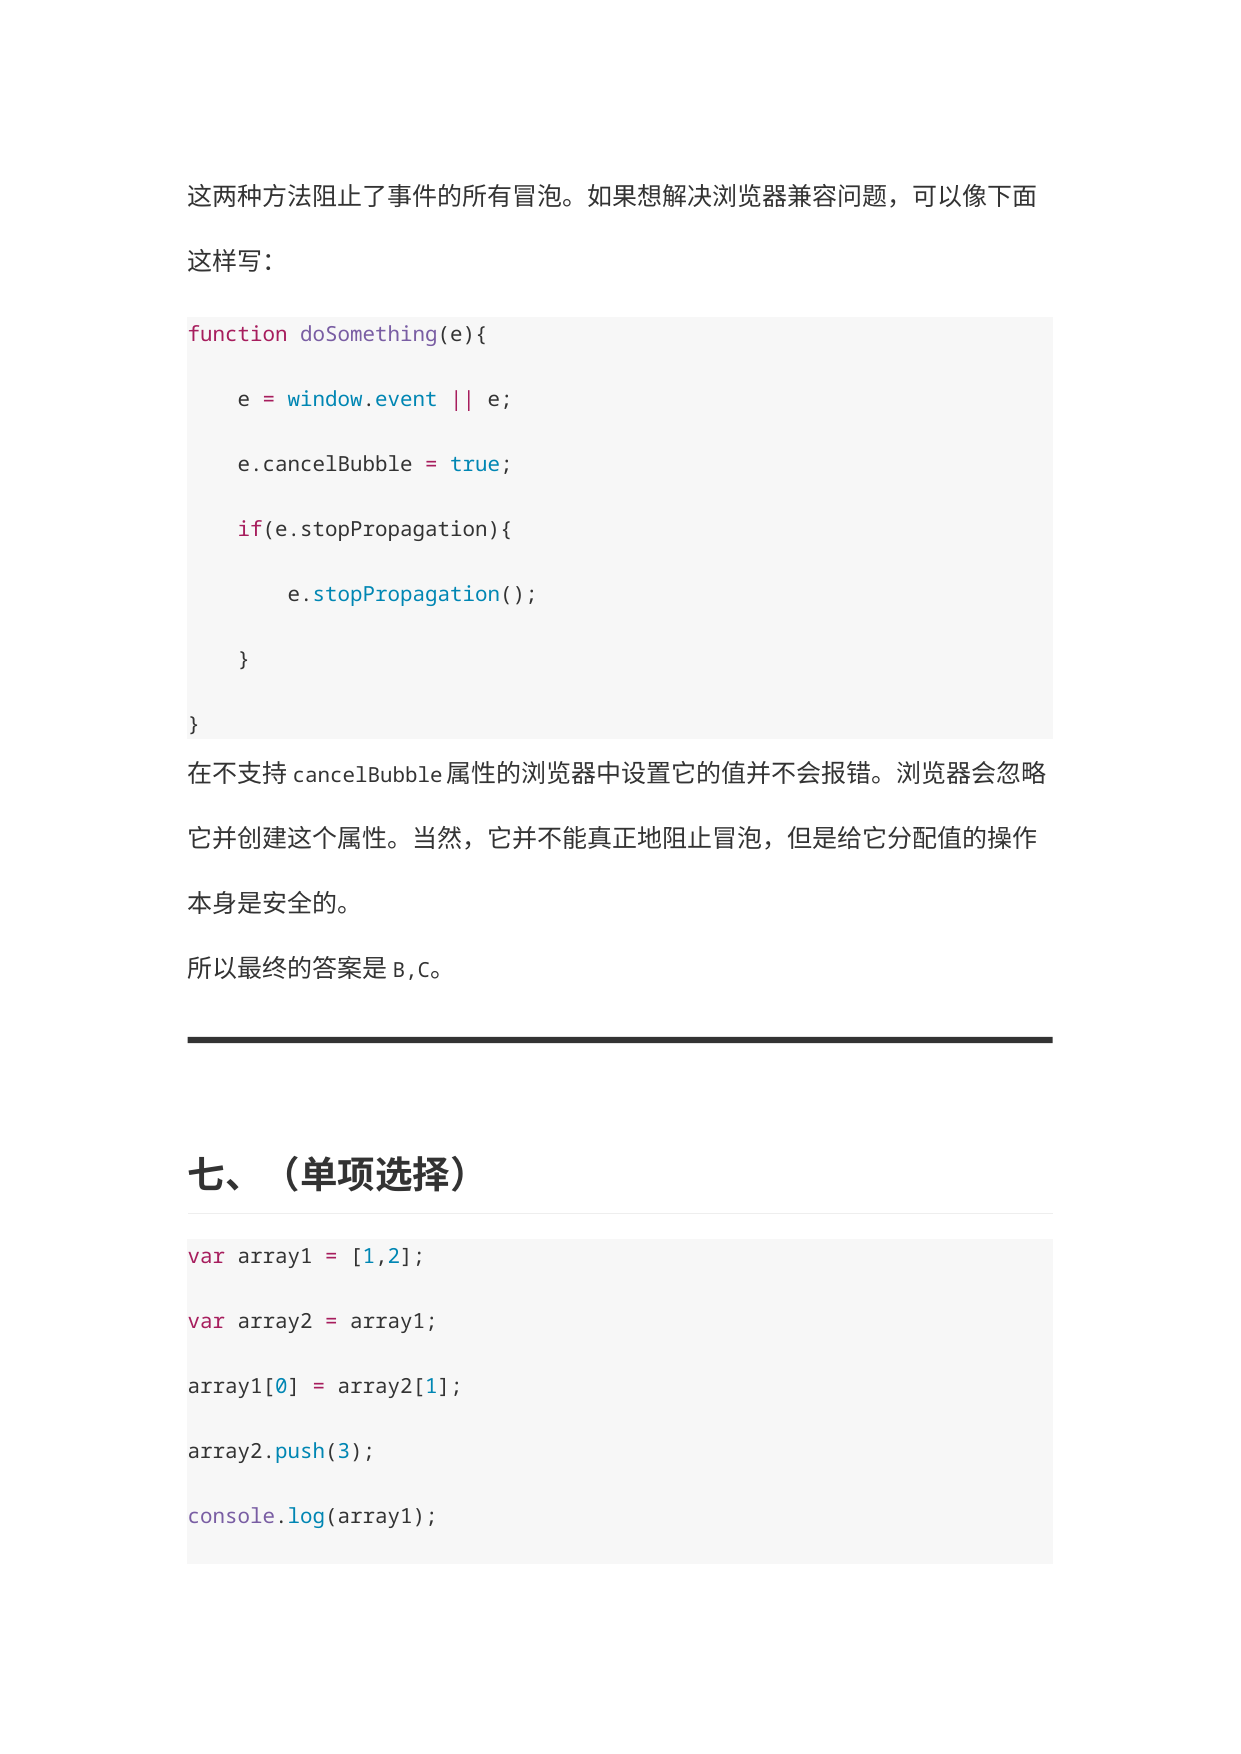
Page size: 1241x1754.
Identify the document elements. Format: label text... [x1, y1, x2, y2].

text } [187, 707, 1053, 739]
text console.log(array1); [187, 1499, 1053, 1532]
text e.stopPropagation(); [187, 577, 1053, 609]
text 这两种方法阻止了事件的所有冒泡。如果想解决浏览器兼容问题，可以像下面这样写： [187, 162, 1053, 292]
text e = window.event || e; [187, 382, 1053, 414]
text var array1 = [1,2]; [187, 1239, 1053, 1272]
text 所以最终的答案是B,C。 [187, 934, 1053, 999]
subtitle 七、（单项选择） [187, 1139, 1053, 1214]
text 在不支持cancelBubble属性的浏览器中设置它的值并不会报错。浏览器会忽略它并创建这个属性。当然，它并不能真正地阻止冒泡，但是给它分配值的操作本身是安全的。 [187, 739, 1053, 934]
text array1[0] = array2[1]; [187, 1369, 1053, 1402]
text } [187, 642, 1053, 674]
text array2.push(3); [187, 1434, 1053, 1467]
text if(e.stopPropagation){ [187, 512, 1053, 544]
text e.cancelBubble = true; [187, 447, 1053, 479]
text var array2 = array1; [187, 1304, 1053, 1337]
text function doSomething(e){ [187, 317, 1053, 349]
